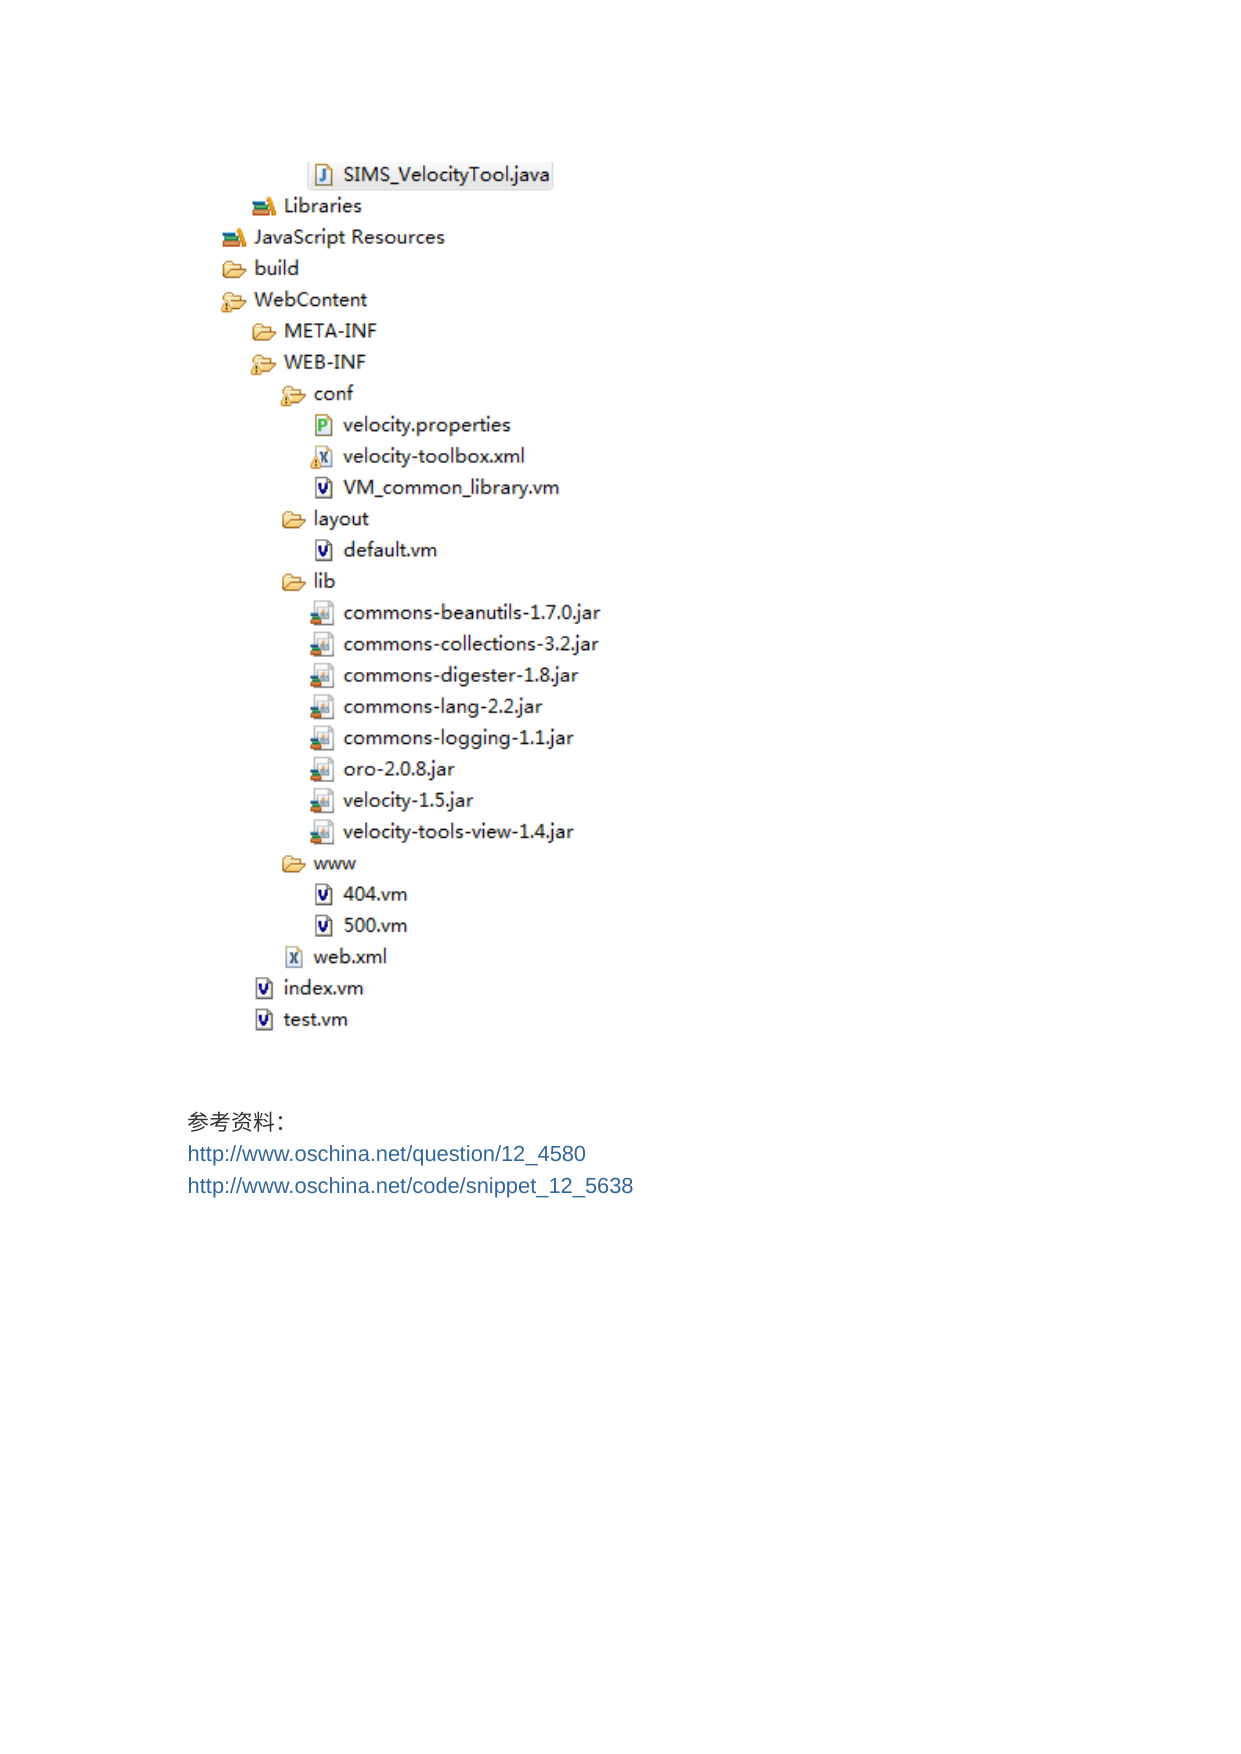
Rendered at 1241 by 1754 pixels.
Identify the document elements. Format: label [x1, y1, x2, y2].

picture [187, 162, 624, 1048]
text [187, 162, 1053, 1202]
